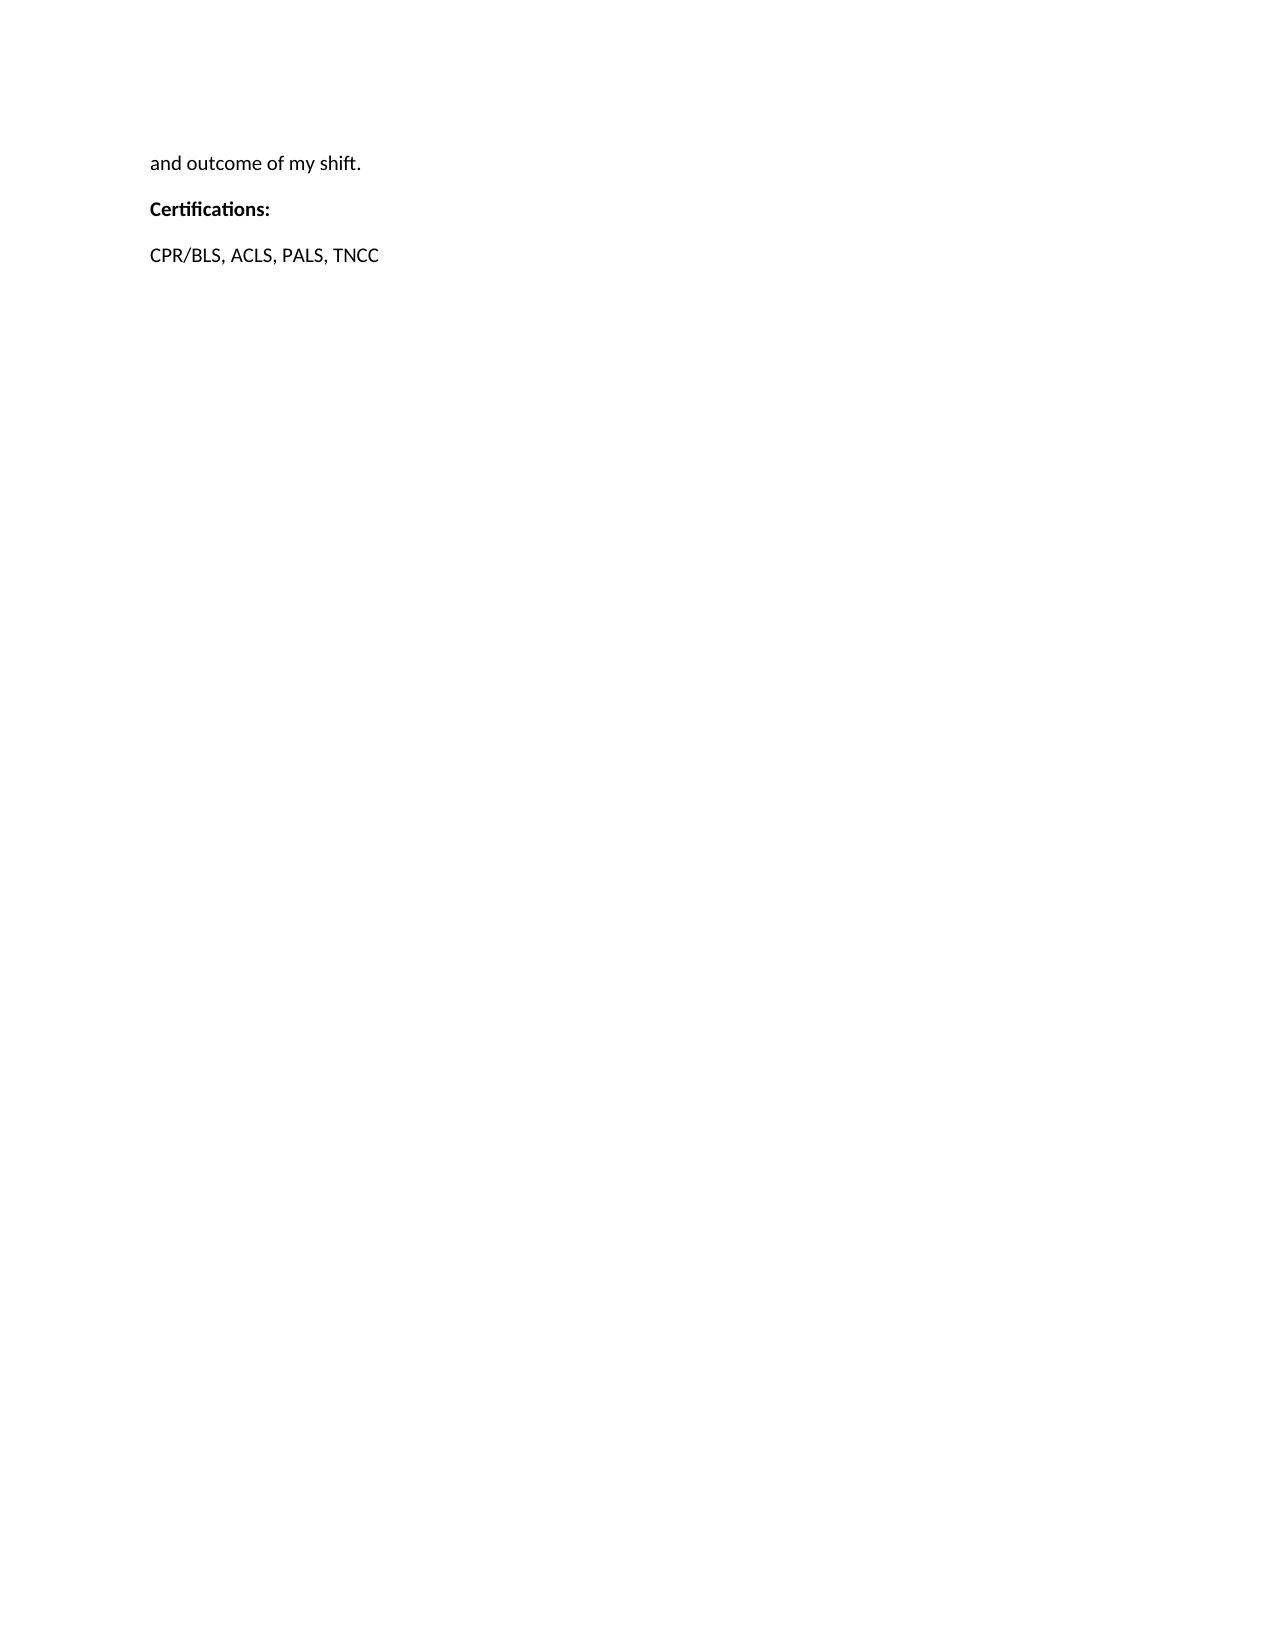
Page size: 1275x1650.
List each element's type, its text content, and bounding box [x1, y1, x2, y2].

text Certifications: [150, 196, 1125, 222]
text CPR/BLS, ACLS, PALS, TNCC [150, 242, 1125, 268]
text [150, 150, 1125, 175]
